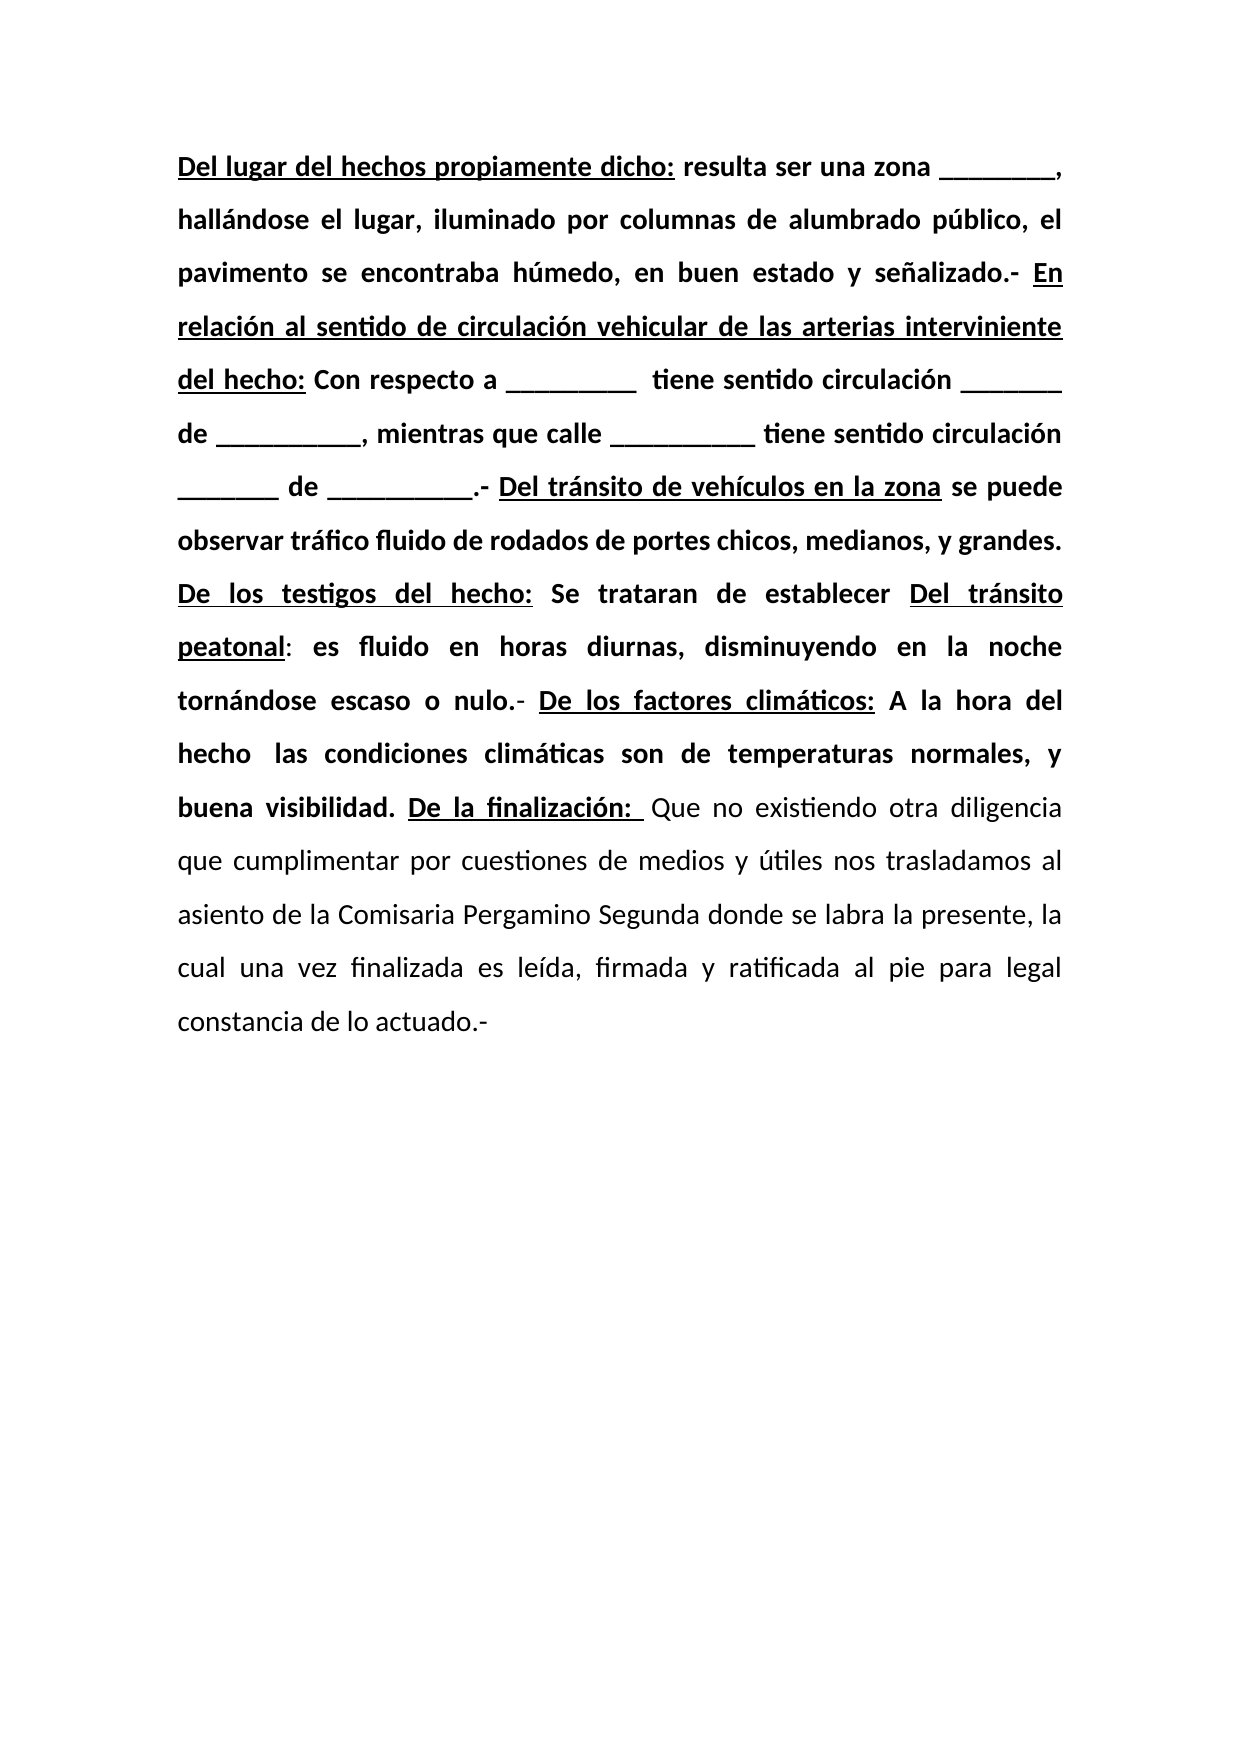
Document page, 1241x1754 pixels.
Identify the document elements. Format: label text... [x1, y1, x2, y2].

text Del lugar del hechos propiamente dicho: resulta ser una zona ________, hallándose el lugar, iluminado por columnas de alumbrado público, el pavimento se encontraba húmedo, en buen estado y señalizado.- En relación al sentido de circulación vehicular de las arterias interviniente del hecho: Con respecto a _________ tiene sentido circulación _______ de __________, mientras que calle __________ tiene sentido circulación _______ de __________.- Del tránsito de vehículos en la zona se puede observar tráfico fluido de rodados de portes chicos, medianos, y grandes. De los testigos del hecho: Se trataran de establecer Del tránsito peatonal: es fluido en horas diurnas, disminuyendo en la noche tornándose escaso o nulo.- De los factores climáticos: A la hora del hecho las condiciones climáticas son de temperaturas normales, y buena visibilidad. De la finalización: Que no existiendo otra diligencia que cumplimentar por cuestiones de medios y útiles nos trasladamos al asiento de la Comisaria Pergamino Segunda donde se labra la presente, la cual una vez finalizada es leída, firmada y ratificada al pie para legal constancia de lo actuado.- [177, 339, 1063, 1038]
text Del lugar del hechos propiamente dicho: resulta ser una zona ________, hallándose el lugar, iluminado por columnas de alumbrado público, el pavimento se encontraba húmedo, en buen estado y señalizado.- En relación al sentido de circulación vehicular de las arterias interviniente del hecho: Con respecto a _________ tiene sentido circulación _______ de __________, mientras que calle __________ tiene sentido circulación _______ de __________.- Del tránsito de vehículos en la zona se puede observar tráfico fluido de rodados de portes chicos, medianos, y grandes. De los testigos del hecho: Se trataran de establecer Del tránsito peatonal: es fluido en horas diurnas, disminuyendo en la noche tornándose escaso o nulo.- De los factores climáticos: A la hora del hecho las condiciones climáticas son de temperaturas normales, y buena visibilidad. De la finalización: Que no existiendo otra diligencia que cumplimentar por cuestiones de medios y útiles nos trasladamos al asiento de la Comisaria Pergamino Segunda donde se labra la presente, la cual una vez finalizada es leída, firmada y ratificada al pie para legal constancia de lo actuado.- [177, 148, 1063, 338]
